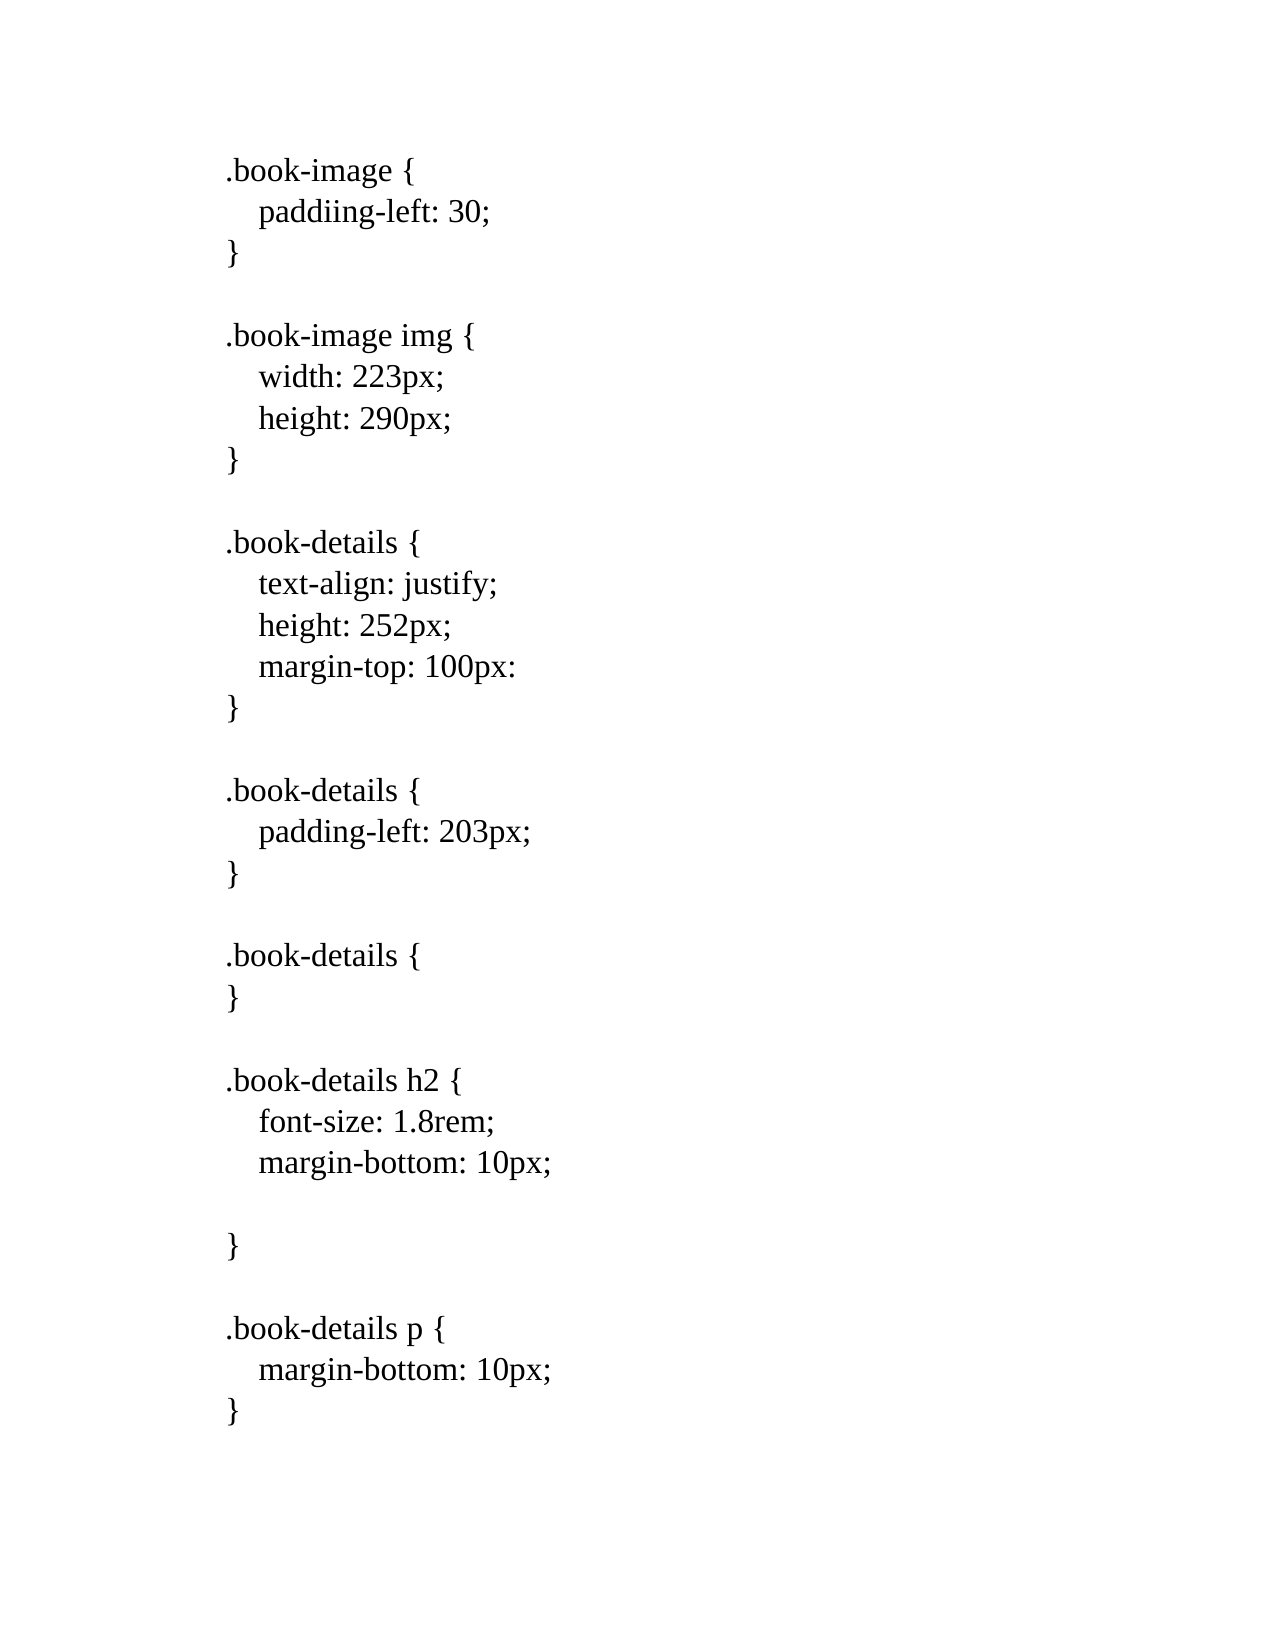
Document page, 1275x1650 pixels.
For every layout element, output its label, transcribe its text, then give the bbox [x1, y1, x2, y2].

list .book-details { [225, 522, 1125, 561]
list } [225, 439, 1125, 478]
list margin-bottom: 10px; [225, 1142, 1125, 1181]
list } [225, 977, 1125, 1015]
list .book-details { [225, 936, 1125, 974]
list .book-details h2 { [225, 1060, 1125, 1098]
list } [225, 1391, 1125, 1429]
list height: 252px; [225, 605, 1125, 643]
list .book-image { [225, 150, 1125, 188]
list } [225, 688, 1125, 726]
list } [225, 233, 1125, 271]
list margin-bottom: 10px; [225, 1349, 1125, 1388]
list font-size: 1.8rem; [225, 1101, 1125, 1139]
list width: 223px; [225, 357, 1125, 395]
list .book-image img { [225, 315, 1125, 354]
list margin-top: 100px: [225, 646, 1125, 684]
list .book-details p { [225, 1308, 1125, 1346]
list padding-left: 203px; [225, 812, 1125, 850]
list text-align: justify; [225, 563, 1125, 602]
list .book-details { [225, 770, 1125, 809]
list } [225, 853, 1125, 891]
list paddiing-left: 30; [225, 191, 1125, 230]
list height: 290px; [225, 398, 1125, 436]
list } [225, 1225, 1125, 1263]
